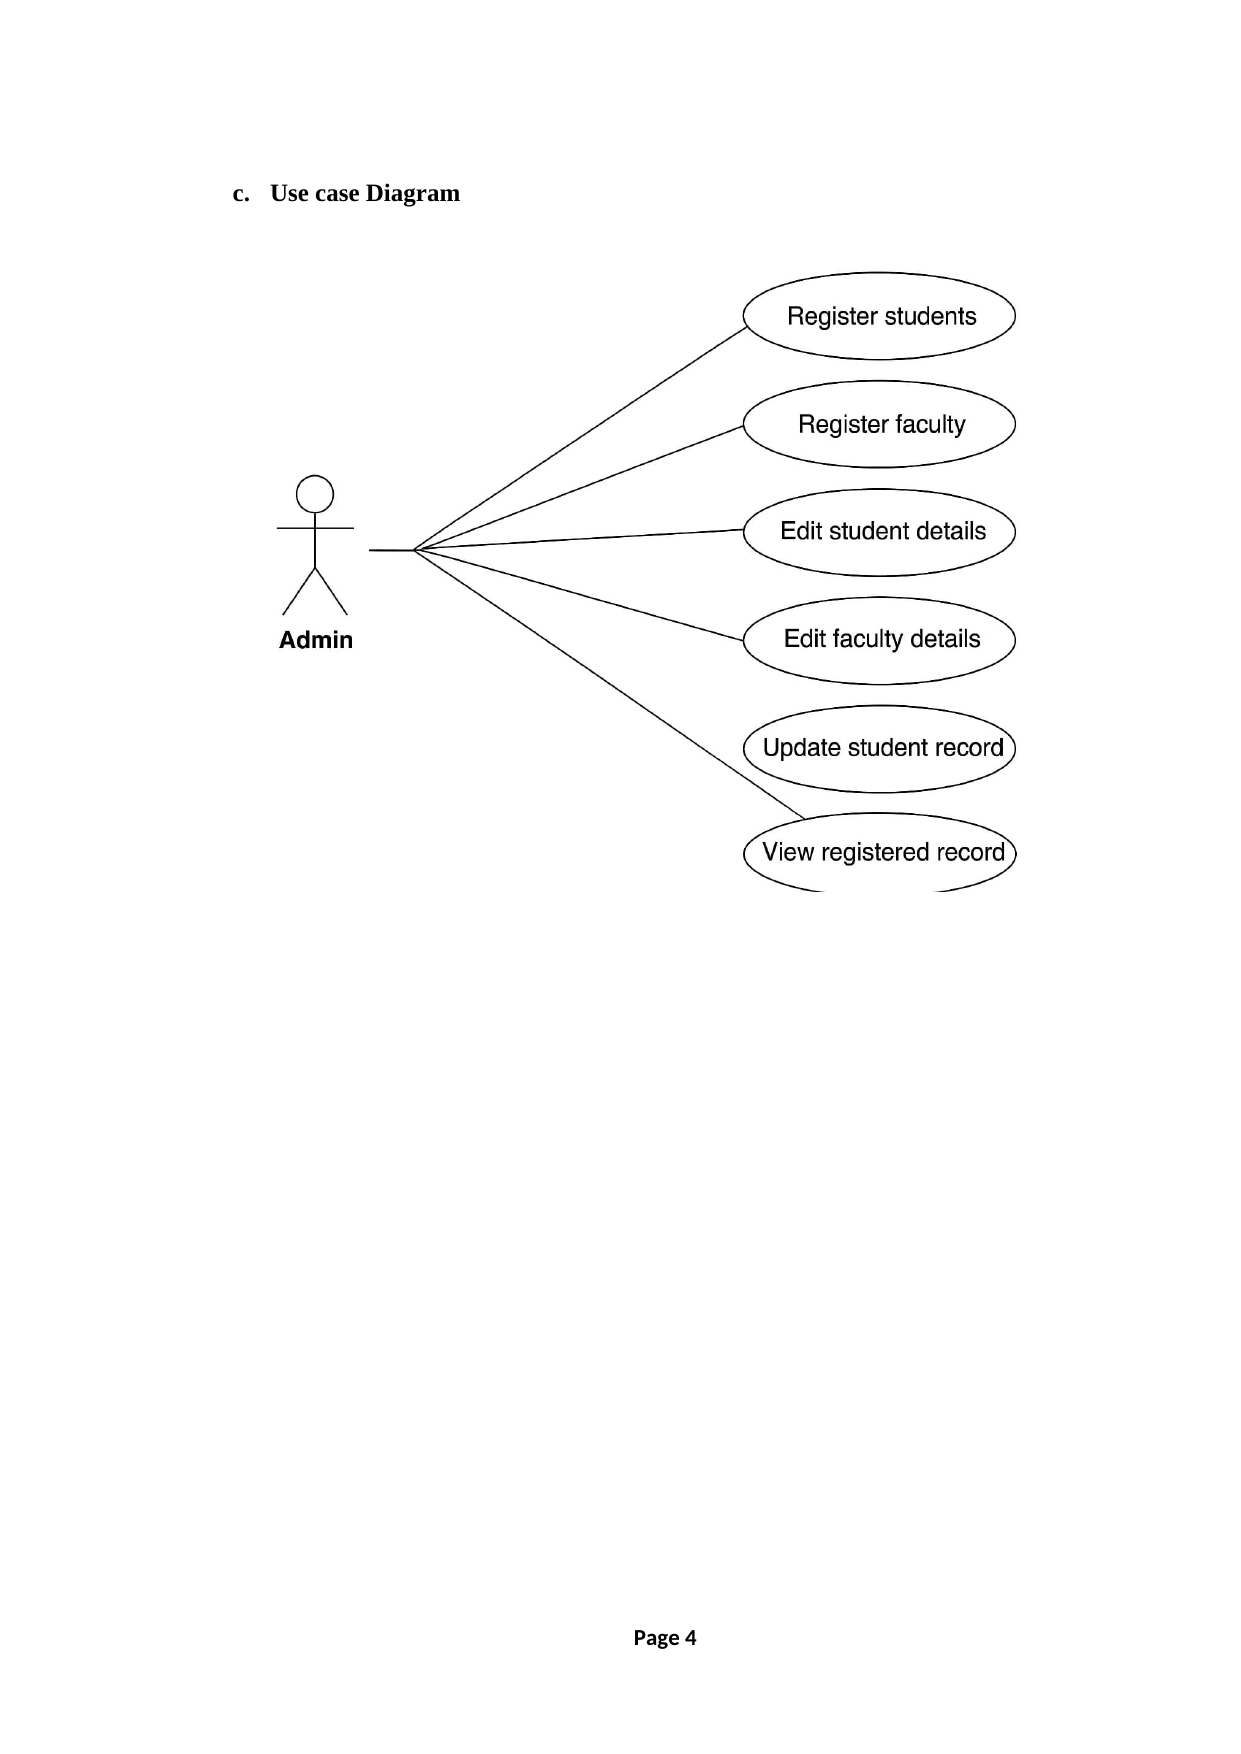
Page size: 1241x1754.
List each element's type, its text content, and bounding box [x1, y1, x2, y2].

picture [195, 264, 1136, 892]
list Use case Diagram [232, 178, 1135, 207]
